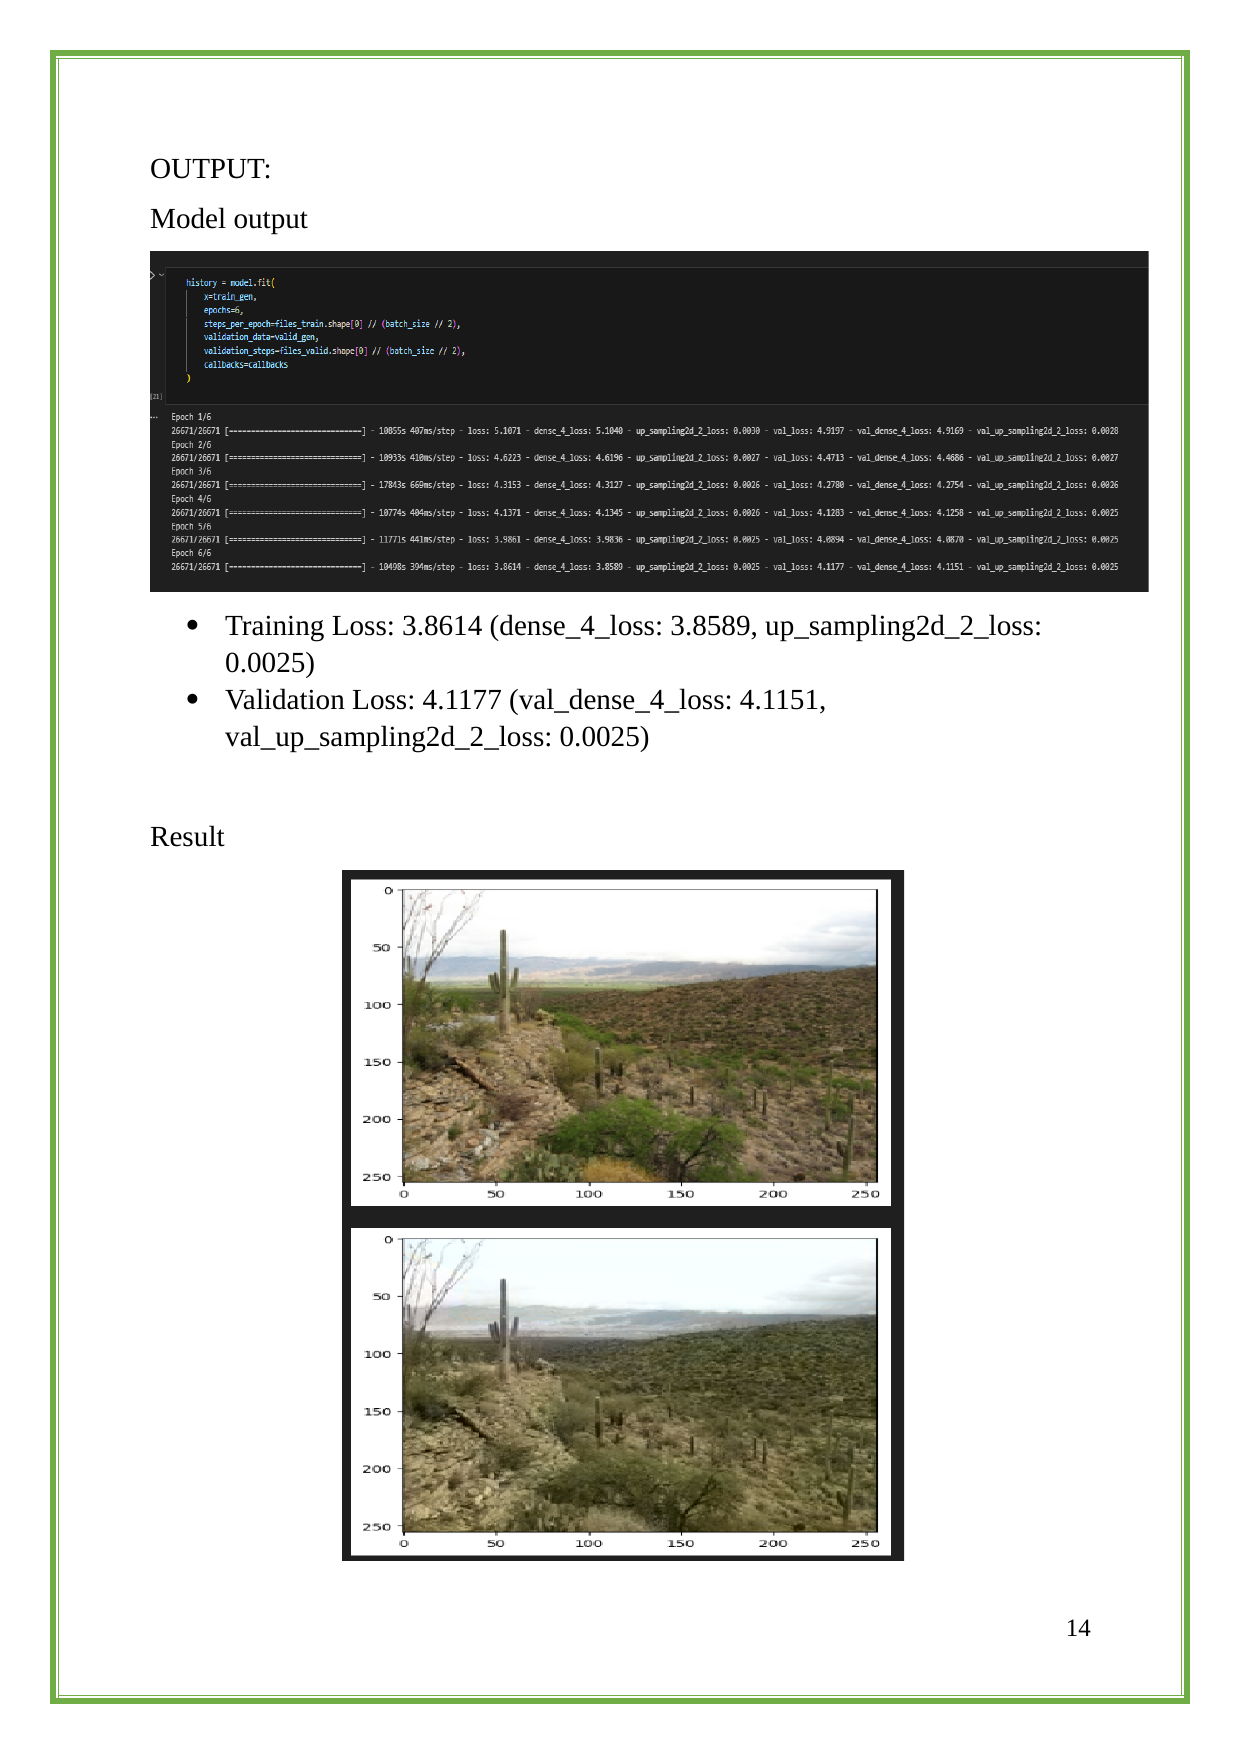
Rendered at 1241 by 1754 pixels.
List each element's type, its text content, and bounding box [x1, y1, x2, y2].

text OUTPUT: [150, 151, 1096, 185]
list Validation Loss: 4.1177 (val_dense_4_loss: 4.1151, val_up_sampling2d_2_loss: 0.0025) [187, 682, 1096, 752]
list Training Loss: 3.8614 (dense_4_loss: 3.8589, up_sampling2d_2_loss: 0.0025) [187, 608, 1096, 679]
text Result [150, 819, 1096, 853]
text Model output [150, 202, 1096, 235]
picture [342, 870, 905, 1561]
picture [150, 251, 1149, 592]
